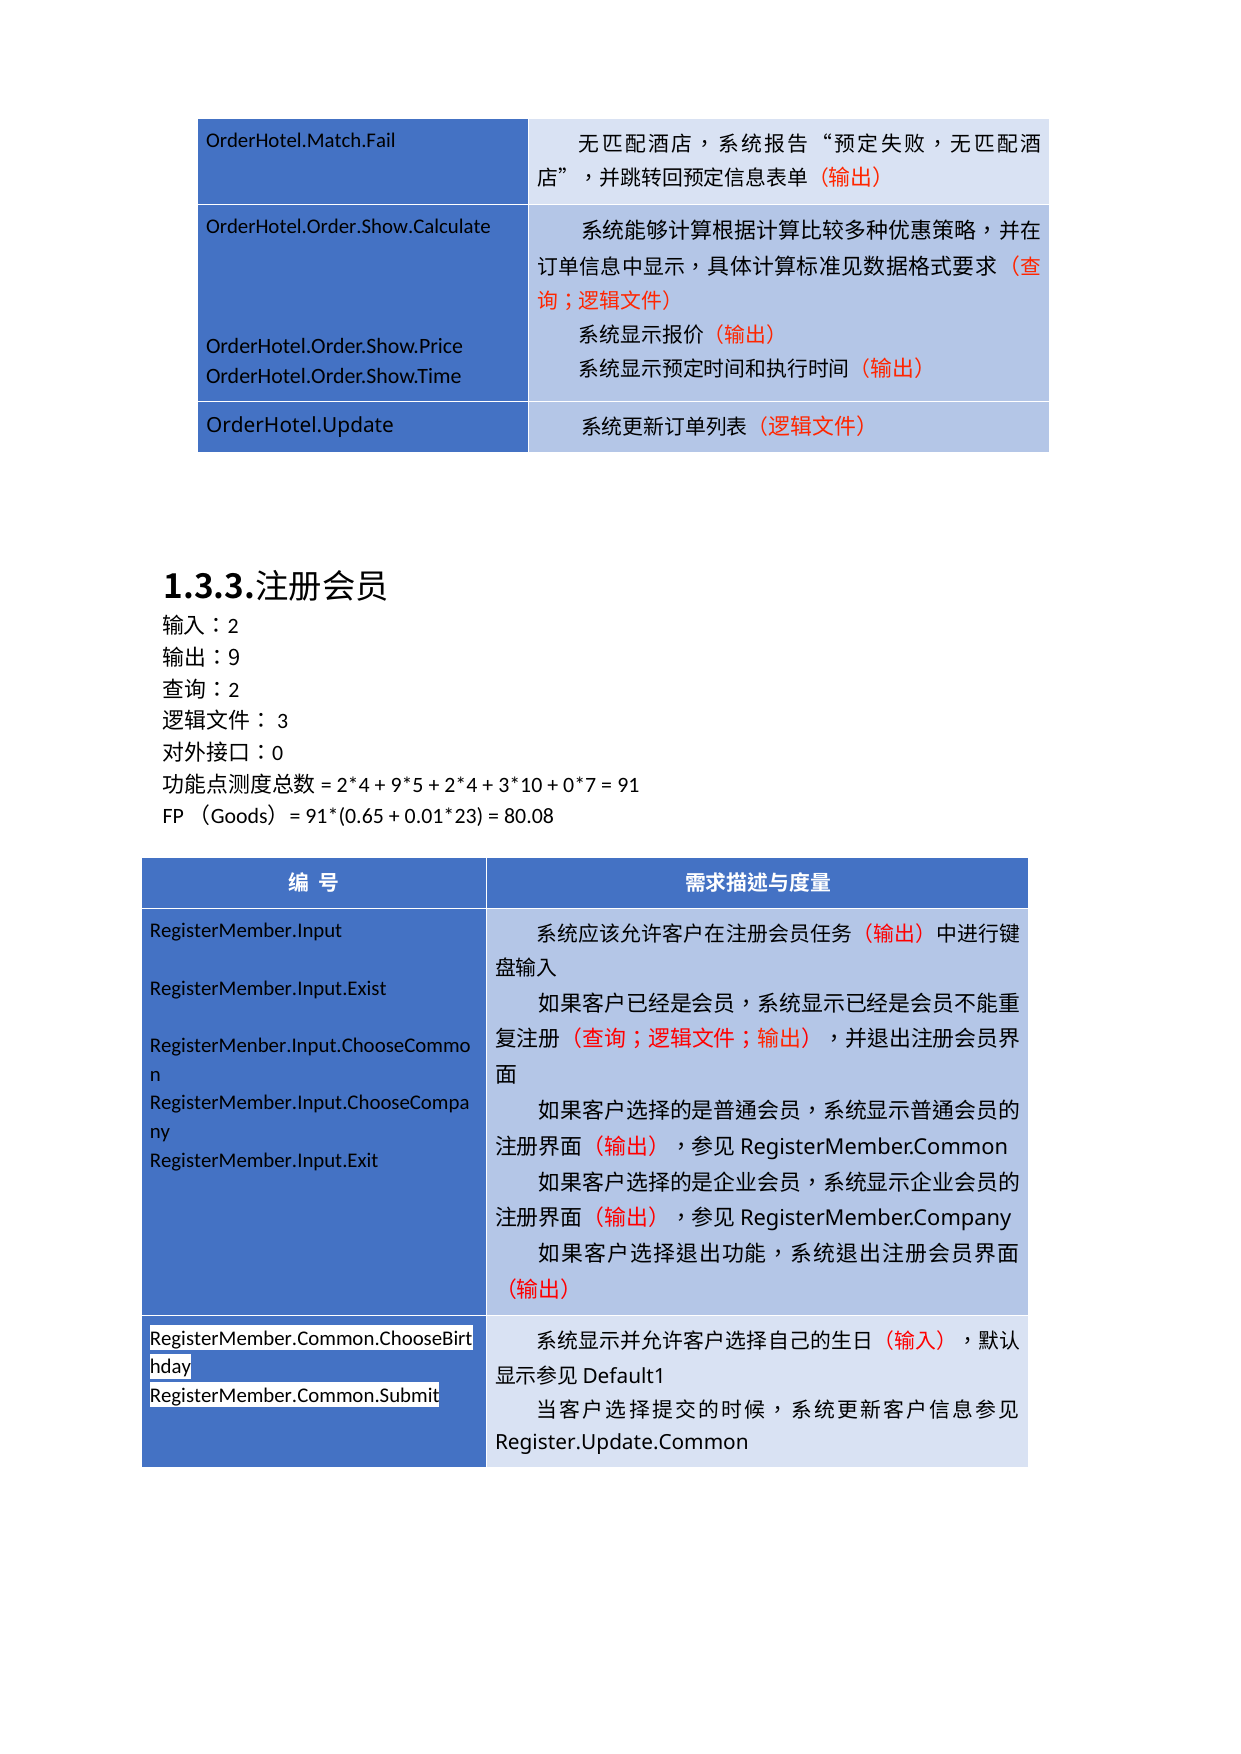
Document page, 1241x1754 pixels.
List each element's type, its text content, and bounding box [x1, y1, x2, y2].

list 输出：9 [162, 640, 1122, 672]
table_header 编 号 [142, 858, 486, 908]
table_header 需求描述与度量 [487, 858, 1028, 908]
text 1.3.3.注册会员 [118, 560, 1122, 608]
table_cell 系统更新订单列表（逻辑文件） [529, 402, 1049, 452]
table_cell 系统应该允许客户在注册会员任务（输出）中进行键盘输入 如果客户已经是会员，系统显示已经是会员不能重复注册（查询；逻辑文件；输出），并退出注册会员界面 如果客户选择的是普通会员，系统显示普通会员的注册界面（输出），参见RegisterMember.Common 如果客户选择的是企业会员，系统显示企业会员的注册界面（输出），参见RegisterMember.Company 如果客户选择退出功能，系统退出注册会员界面（输出） [487, 909, 1028, 1315]
table_cell OrderHotel.Order.Show.Calculate OrderHotel.Order.Show.Price OrderHotel.Order.Show.Time [198, 205, 528, 401]
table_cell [198, 119, 528, 204]
table_cell 系统显示并允许客户选择自己的生日（输入），默认显示参见Default1 当客户选择提交的时候，系统更新客户信息参见Register.Update.Common [487, 1316, 1028, 1467]
list 逻辑文件： 3 [162, 703, 1122, 735]
table_cell OrderHotel.Update [198, 402, 528, 452]
table_cell 系统能够计算根据计算比较多种优惠策略，并在订单信息中显示，具体计算标准见数据格式要求（查询；逻辑文件） 系统显示报价（输出） 系统显示预定时间和执行时间（输出） [529, 205, 1049, 401]
table_cell RegisterMember.Common.ChooseBirthday RegisterMember.Common.Submit [142, 1316, 486, 1467]
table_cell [529, 119, 1049, 204]
list FP （Goods）= 91*(0.65 + 0.01*23) = 80.08 [162, 798, 1122, 830]
list 对外接口：0 [162, 735, 1122, 767]
list 查询：2 [162, 672, 1122, 703]
list 功能点测度总数 = 2*4 + 9*5 + 2*4 + 3*10 + 0*7 = 91 [162, 767, 1122, 798]
table_cell RegisterMember.Input RegisterMember.Input.Exist RegisterMenber.Input.ChooseCommon RegisterMember.Input.ChooseCompany RegisterMember.Input.Exit [142, 909, 486, 1315]
text 输入：2 [118, 608, 1122, 640]
